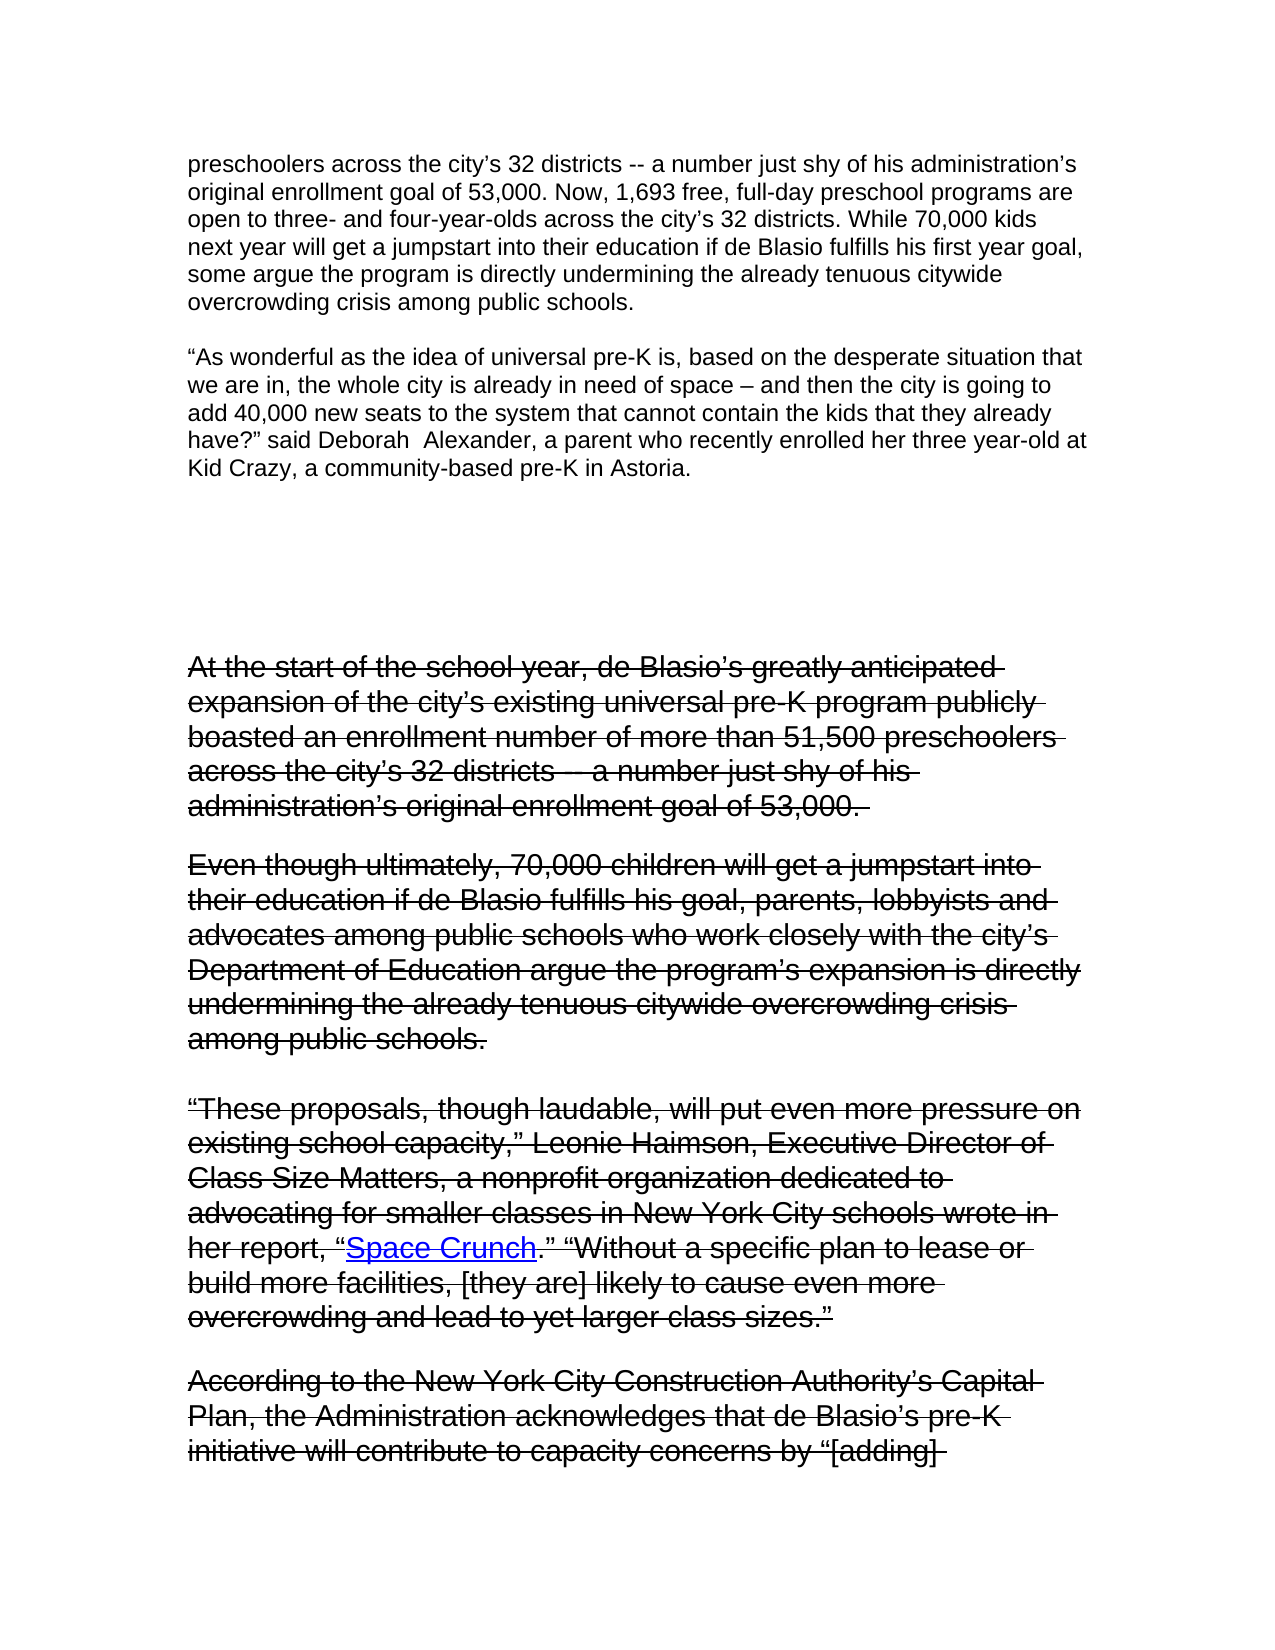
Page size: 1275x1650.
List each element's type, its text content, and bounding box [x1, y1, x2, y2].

text Even though ultimately, 70,000 children will get a jumpstart into their education if de Blasio fulfills his goal, parents, lobbyists and advocates among public schools who work closely with the city’s Department of Education argue the program’s expansion is directly undermining the already tenuous citywide overcrowding crisis among public schools. [187, 847, 1087, 1056]
text “These proposals, though laudable, will put even more pressure on existing school capacity,” Leonie Haimson, Executive Director of Class Size Matters, a nonprofit organization dedicated to advocating for smaller classes in New York City schools wrote in her report, “Space Crunch.” “Without a specific plan to lease or build more facilities, [they are] likely to cause even more overcrowding and lead to yet larger class sizes.” [187, 1091, 1087, 1334]
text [187, 1363, 1087, 1467]
text “As wonderful as the idea of universal pre-K is, based on the desperate situation that we are in, the whole city is already in need of space – and then the city is going to add 40,000 new seats to the system that cannot contain the kids that they already have?” said Deborah Alexander, a parent who recently enrolled her three year-old at Kid Crazy, a community-based pre-K in Astoria. [187, 343, 1087, 481]
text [187, 150, 1087, 316]
text At the start of the school year, de Blasio’s greatly anticipated expansion of the city’s existing universal pre-K program publicly boasted an enrollment number of more than 51,500 preschoolers across the city’s 32 districts -- a number just shy of his administration’s original enrollment goal of 53,000. [187, 649, 1087, 823]
